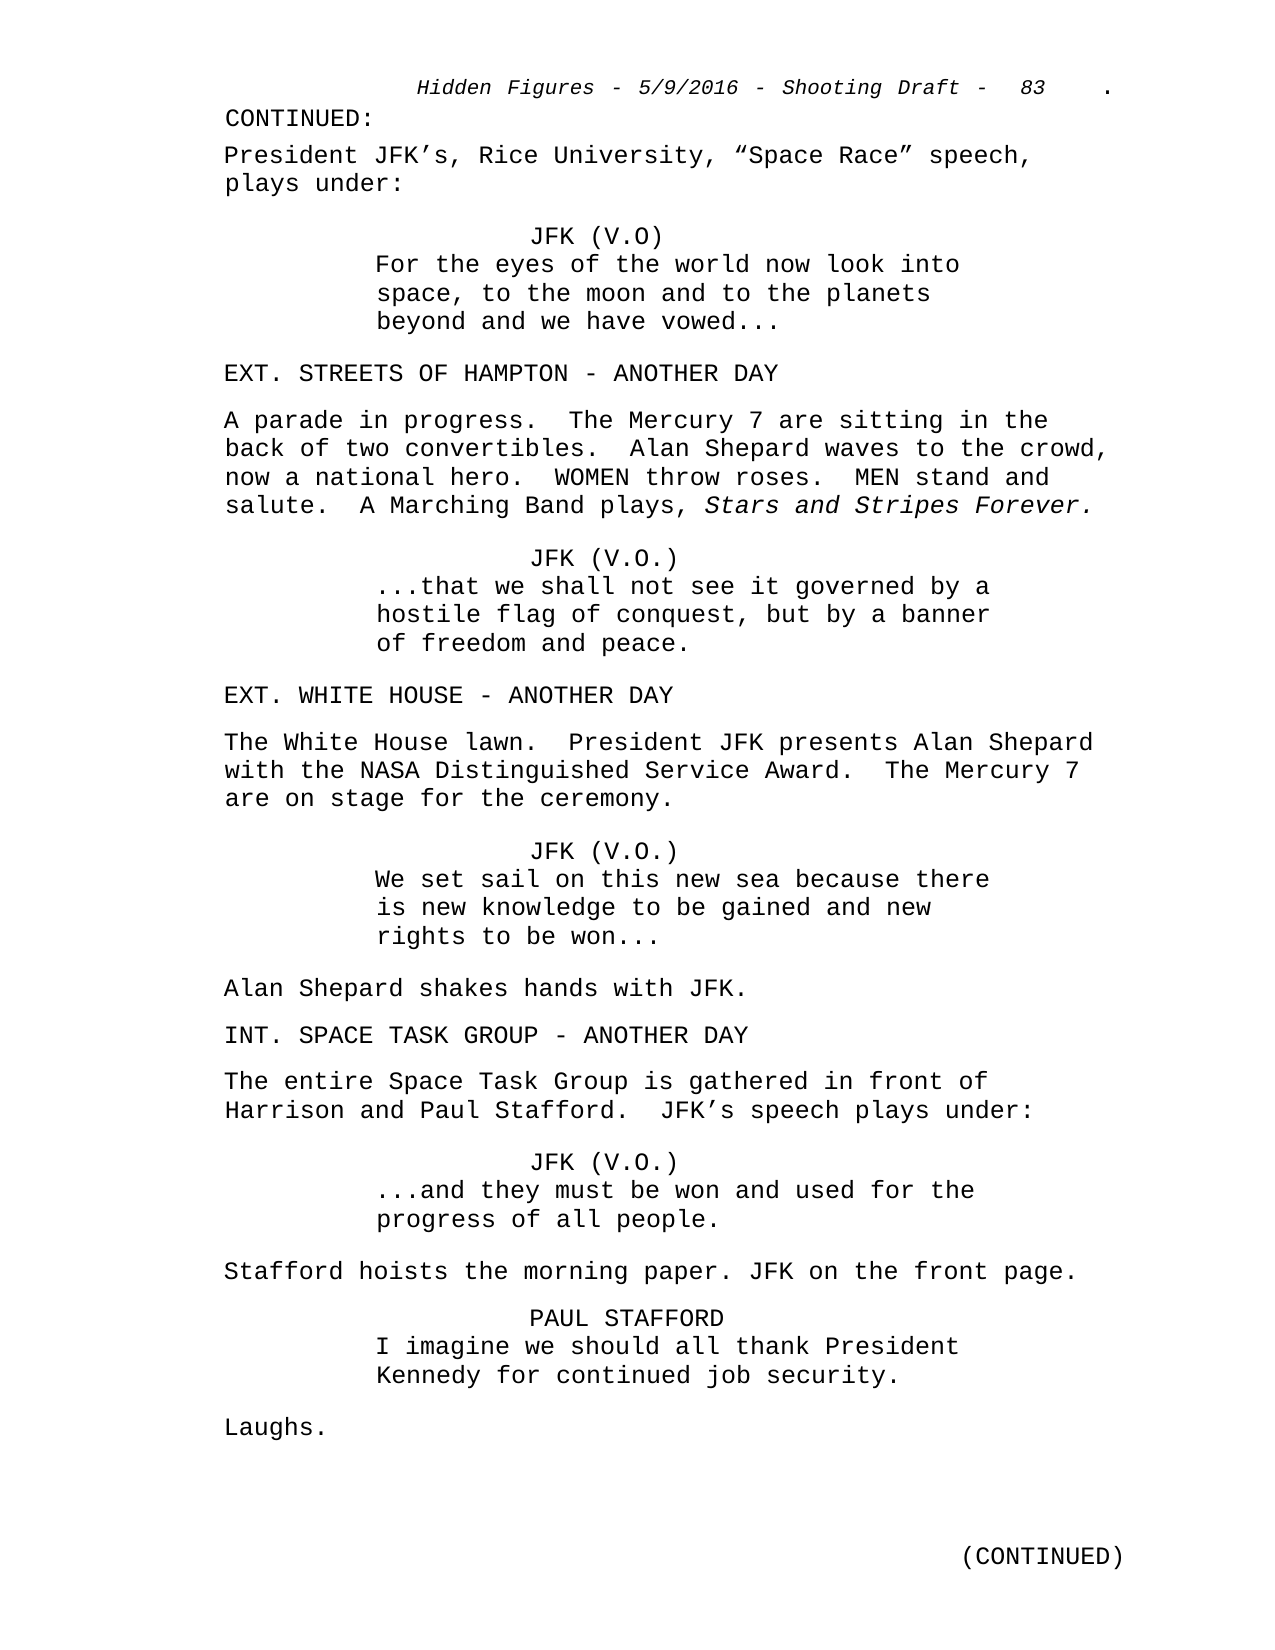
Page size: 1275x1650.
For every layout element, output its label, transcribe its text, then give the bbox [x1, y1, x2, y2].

text JFK (V.O.) [529, 838, 1115, 867]
text PAUL STAFFORD [529, 1306, 1115, 1334]
text The White House lawn. President JFK presents Alan Shepard with the NASA Distinguished Service Award. The Mercury 7 are on stage for the ceremony. [223, 729, 1115, 814]
text Stafford hoists the morning paper. JFK on the front page. [223, 1259, 1115, 1287]
text EXT. STREETS OF HAMPTON - ANOTHER DAY [223, 361, 1115, 389]
text Laughs. [223, 1415, 1115, 1443]
text JFK (V.O.) [529, 545, 1115, 573]
text The entire Space Task Group is gathered in front of Harrison and Paul Stafford. JFK’s speech plays under: [223, 1069, 1115, 1126]
text JFK (V.O.) [529, 1150, 1115, 1178]
text JFK (V.O) [529, 223, 1115, 252]
text A parade in progress. The Mercury 7 are sitting in the back of two convertibles. Alan Shepard waves to the crowd, now a national hero. WOMEN throw roses. MEN stand and salute. A Marching Band plays, Stars and Stripes Forever. [223, 408, 1115, 521]
text I imagine we should all thank President Kennedy for continued job security. [375, 1334, 1061, 1391]
text ...and they must be won and used for the progress of all people. [375, 1178, 1090, 1235]
text President JFK’s, Rice University, “Space Race” speech, plays under: [223, 143, 1115, 199]
text We set sail on this new sea because there is new knowledge to be gained and new rights to be won... [375, 867, 1017, 952]
text ...that we shall not see it governed by a hostile flag of conquest, but by a banner of freedom and peace. [375, 573, 1017, 658]
text INT. SPACE TASK GROUP - ANOTHER DAY [223, 1022, 1115, 1051]
text EXT. WHITE HOUSE - ANOTHER DAY [223, 683, 1115, 711]
text For the eyes of the world now look into space, to the moon and to the planets beyond and we have vowed... [375, 252, 1017, 337]
text Alan Shepard shakes hands with JFK. [223, 976, 1115, 1004]
